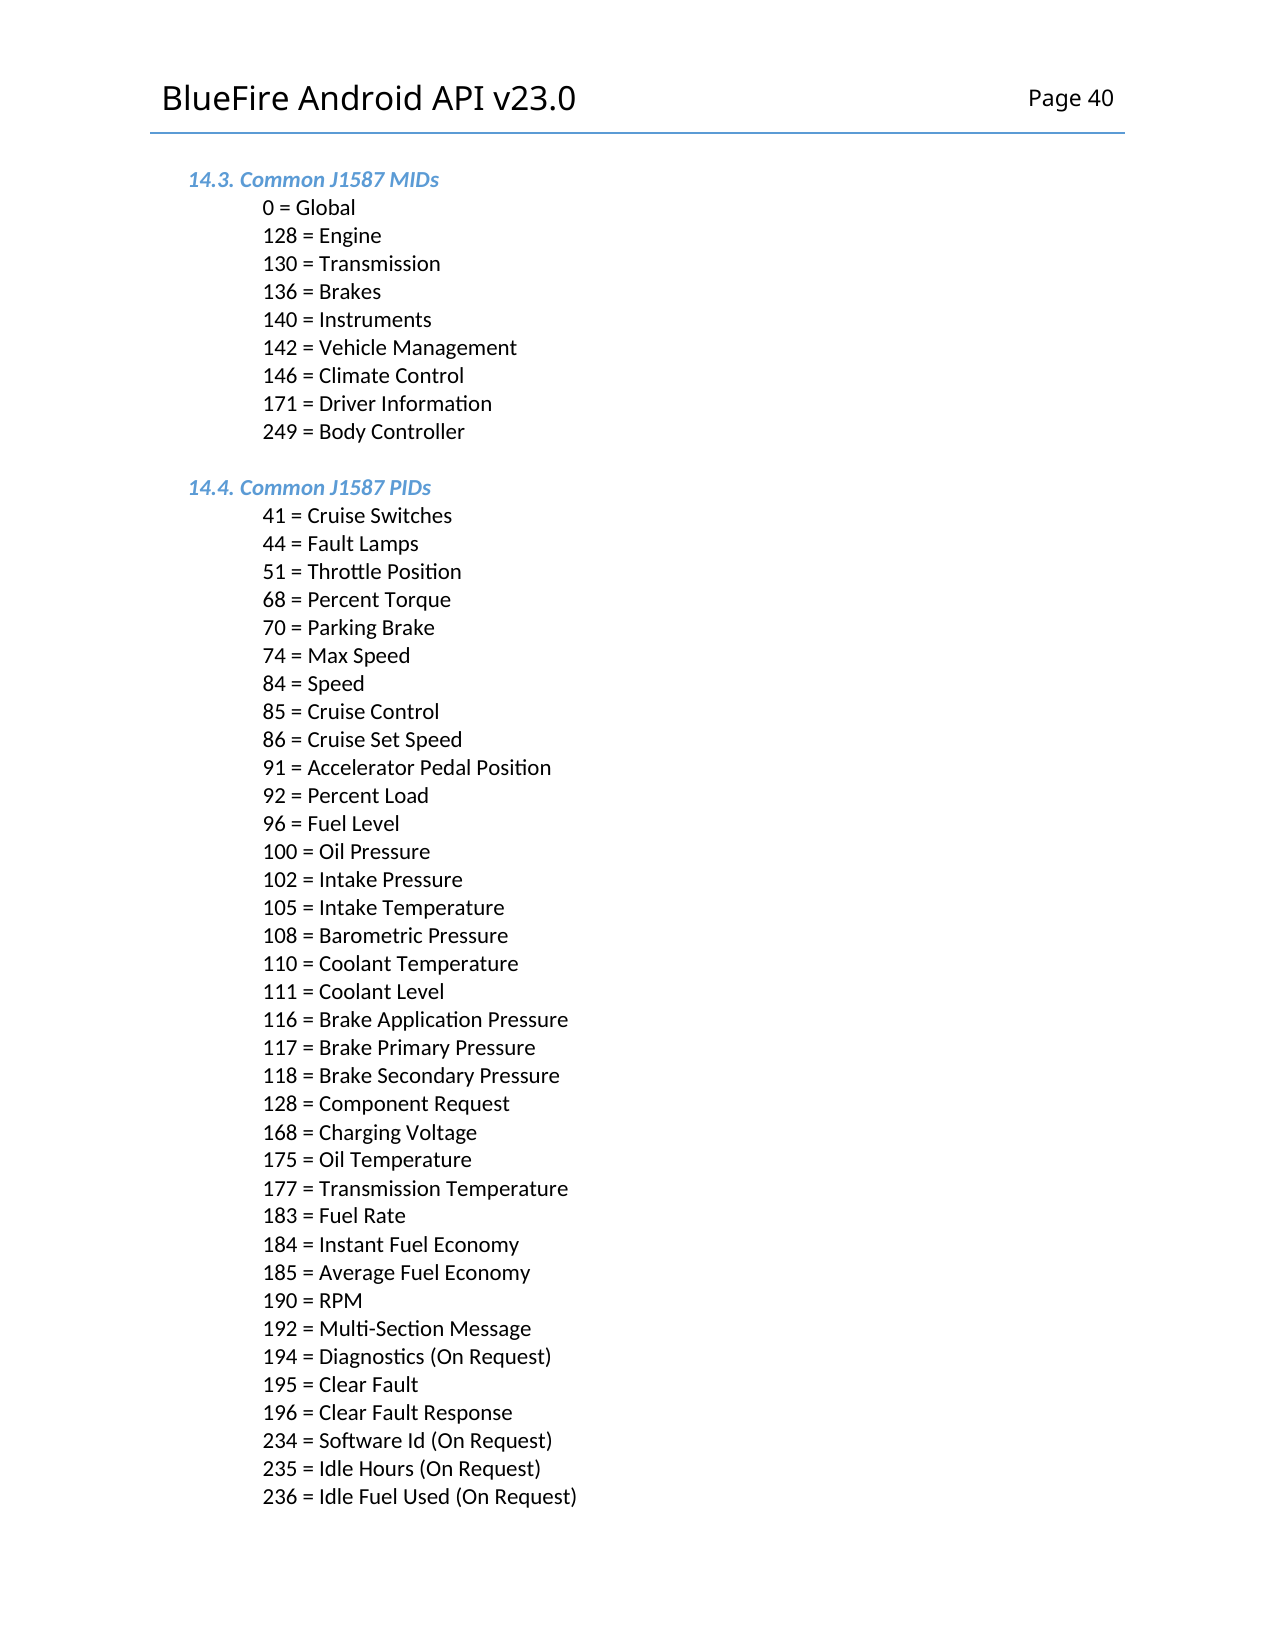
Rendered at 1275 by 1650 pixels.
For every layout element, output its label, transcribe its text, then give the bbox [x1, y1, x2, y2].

text 130 = Transmission [262, 249, 1125, 277]
text 249 = Body Controller [262, 417, 1125, 445]
text 92 = Percent Load [262, 781, 1125, 809]
text 177 = Transmission Temperature [262, 1174, 1125, 1202]
text 183 = Fuel Rate [262, 1202, 1125, 1230]
text 235 = Idle Hours (On Request) [262, 1454, 1125, 1482]
text 68 = Percent Torque [262, 585, 1125, 613]
text 192 = Multi-Section Message [262, 1314, 1125, 1342]
text 85 = Cruise Control [262, 697, 1125, 725]
text 171 = Driver Information [262, 389, 1125, 417]
text 195 = Clear Fault [262, 1370, 1125, 1398]
text 236 = Idle Fuel Used (On Request) [262, 1482, 1125, 1510]
text 146 = Climate Control [262, 361, 1125, 389]
text 190 = RPM [262, 1286, 1125, 1314]
list Common J1587 PIDs [187, 473, 1125, 501]
text 128 = Engine [262, 221, 1125, 249]
text 108 = Barometric Pressure [262, 921, 1125, 949]
text 91 = Accelerator Pedal Position [262, 753, 1125, 781]
text 116 = Brake Application Pressure [262, 1006, 1125, 1033]
text 140 = Instruments [262, 305, 1125, 333]
text 234 = Software Id (On Request) [262, 1426, 1125, 1454]
text 194 = Diagnostics (On Request) [262, 1342, 1125, 1370]
text 110 = Coolant Temperature [262, 949, 1125, 977]
text 86 = Cruise Set Speed [262, 725, 1125, 753]
text 70 = Parking Brake [262, 613, 1125, 641]
text 184 = Instant Fuel Economy [262, 1230, 1125, 1258]
list Common J1587 MIDs [187, 165, 1125, 193]
text 74 = Max Speed [262, 641, 1125, 669]
text 44 = Fault Lamps [262, 529, 1125, 557]
text 142 = Vehicle Management [262, 333, 1125, 361]
text 96 = Fuel Level [262, 809, 1125, 837]
text 105 = Intake Temperature [262, 893, 1125, 921]
text 102 = Intake Pressure [262, 865, 1125, 893]
text 0 = Global [262, 193, 1125, 221]
text 168 = Charging Voltage [262, 1118, 1125, 1146]
text 118 = Brake Secondary Pressure [262, 1062, 1125, 1089]
text 51 = Throttle Position [262, 557, 1125, 585]
text 185 = Average Fuel Economy [262, 1258, 1125, 1286]
text 100 = Oil Pressure [262, 837, 1125, 865]
text 196 = Clear Fault Response [262, 1398, 1125, 1426]
text 136 = Brakes [262, 277, 1125, 305]
text 41 = Cruise Switches [262, 501, 1125, 529]
text 84 = Speed [262, 669, 1125, 697]
text 128 = Component Request [262, 1089, 1125, 1118]
text 175 = Oil Temperature [262, 1146, 1125, 1174]
text 111 = Coolant Level [262, 977, 1125, 1006]
text 117 = Brake Primary Pressure [262, 1033, 1125, 1062]
